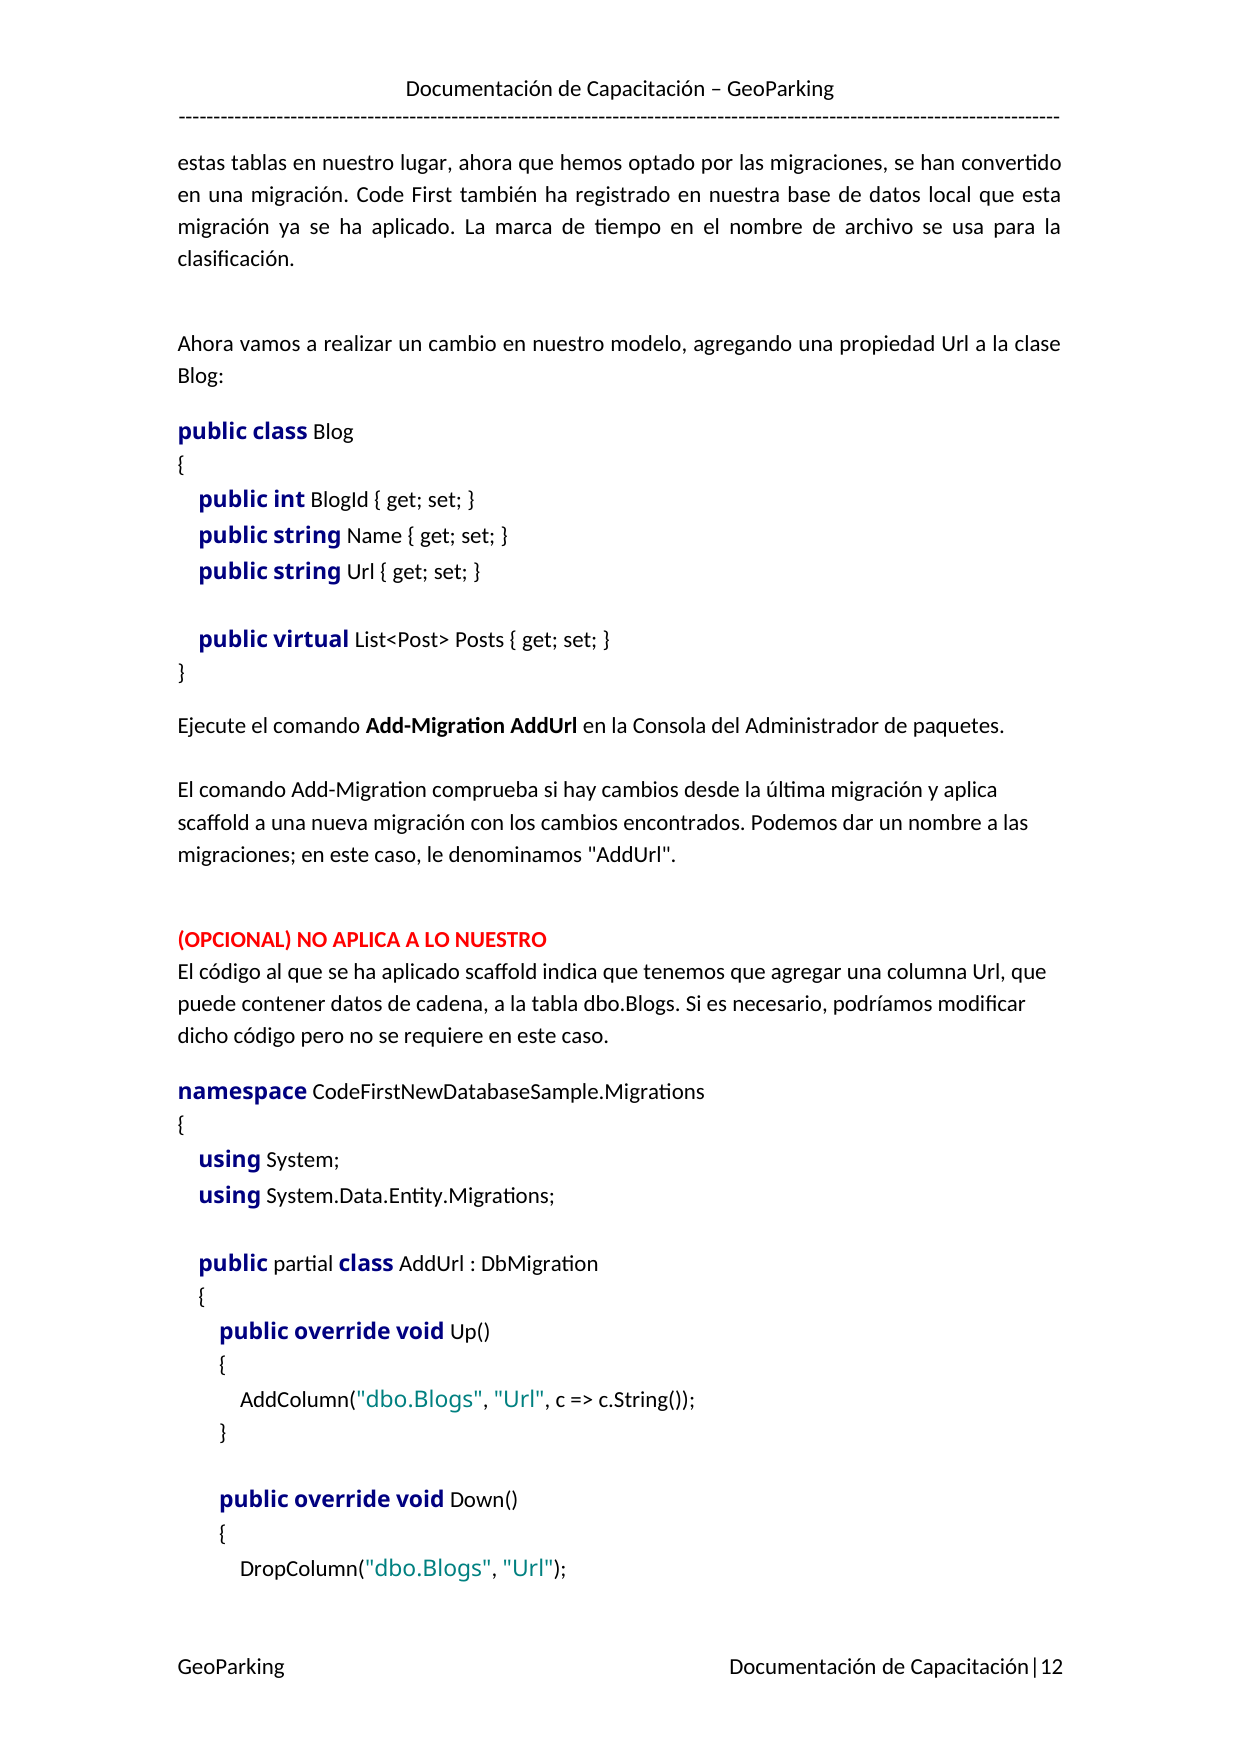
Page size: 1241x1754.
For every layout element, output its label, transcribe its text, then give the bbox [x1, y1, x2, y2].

text Ahora vamos a realizar un cambio en nuestro modelo, agregando una propiedad Url a la clase Blog: [177, 297, 1063, 389]
text Ejecute el comando Add-Migration AddUrl en la Consola del Administrador de paquetes. El comando Add-Migration comprueba si hay cambios desde la última migración y aplica scaffold a una nueva migración con los cambios encontrados. Podemos dar un nombre a las migraciones; en este caso, le denominamos "AddUrl". [177, 711, 1063, 900]
text (OPCIONAL) NO APLICA A LO NUESTRO El código al que se ha aplicado scaffold indica que tenemos que agregar una columna Url, que puede contener datos de cadena, a la tabla dbo.Blogs. Si es necesario, podríamos modificar dicho código pero no se requiere en este caso. [177, 925, 1063, 1050]
